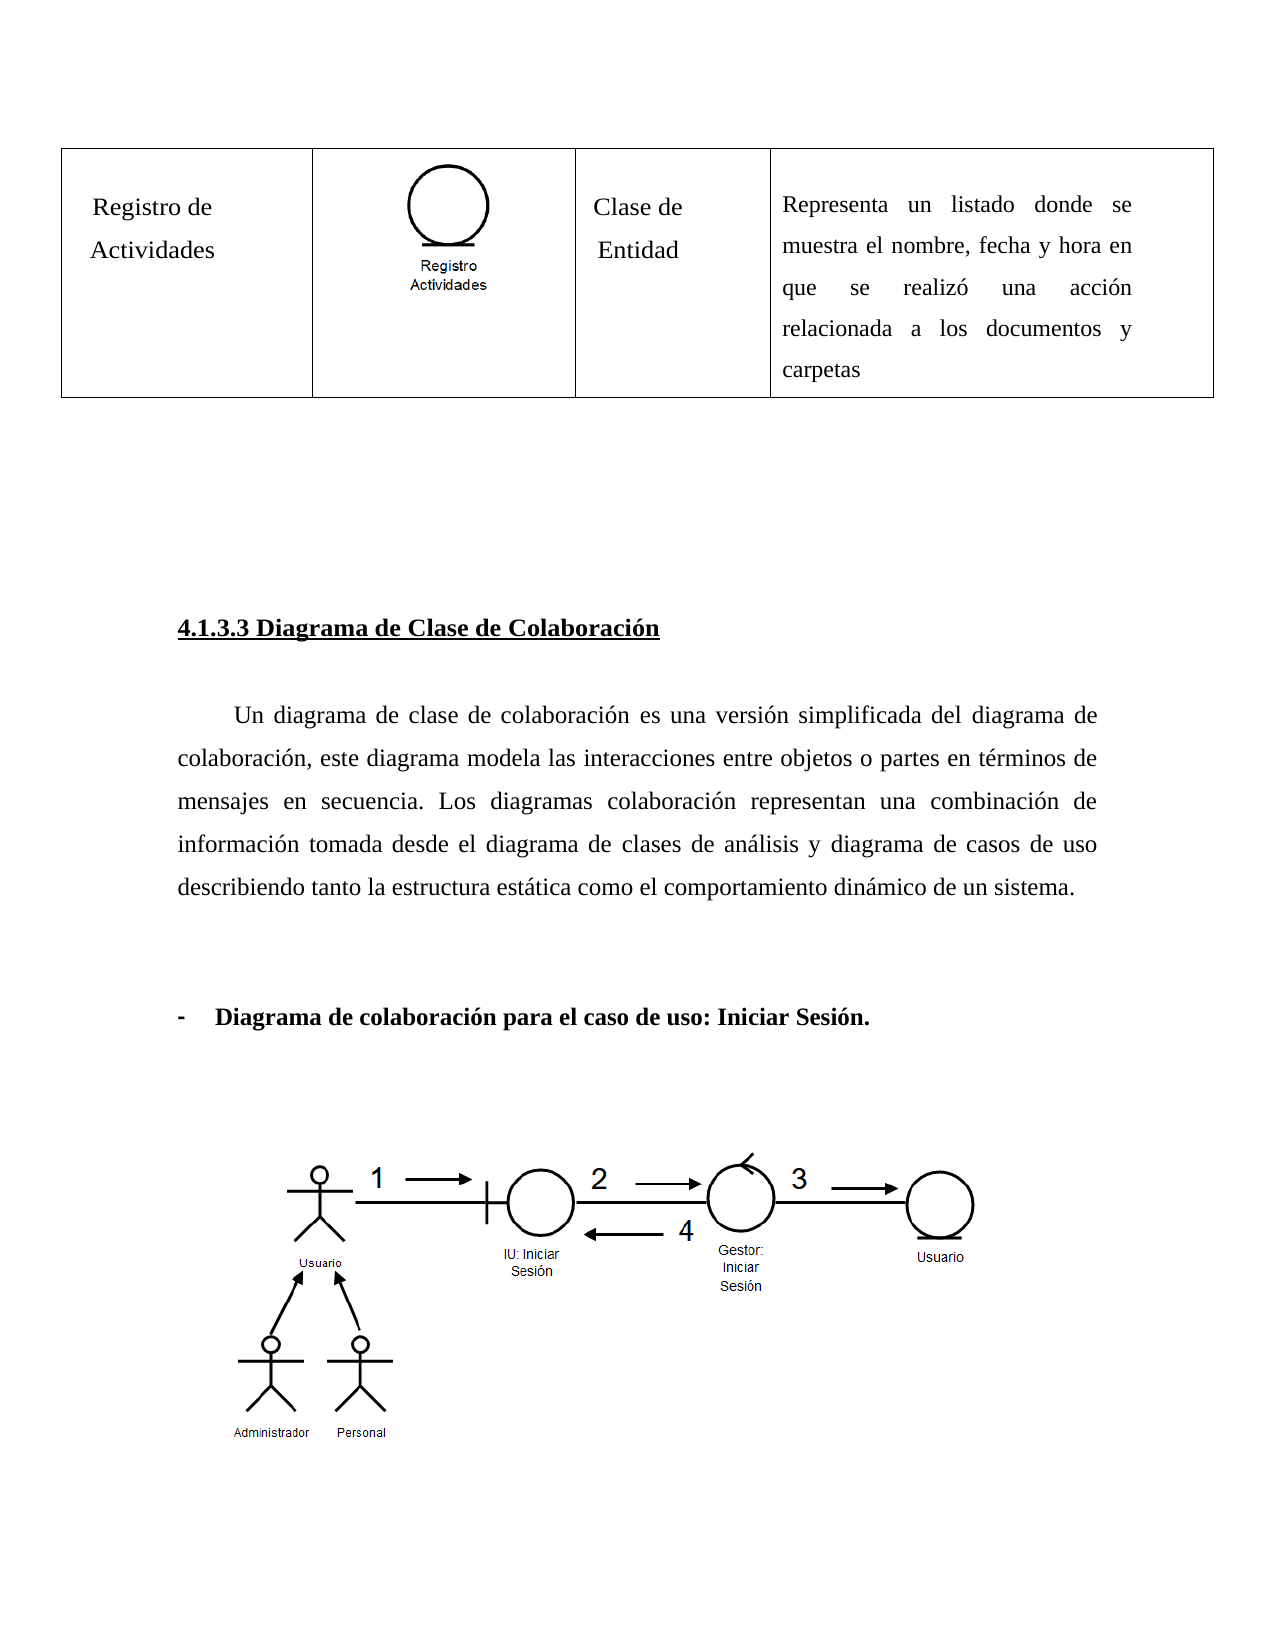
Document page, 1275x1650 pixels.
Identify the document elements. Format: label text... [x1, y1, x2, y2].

list Diagrama de colaboración para el caso de uso: Iniciar Sesión. [177, 1002, 1098, 1032]
table_cell Representa un listado donde se muestra el nombre, fecha y hora en que se realizó una acción relacionada a los documentos y carpetas [771, 149, 1213, 397]
table_cell Registro de Actividades [62, 149, 312, 397]
text Un diagrama de clase de colaboración es una versión simplificada del diagrama de colaboración, este diagrama modela las interacciones entre objetos o partes en términos de mensajes en secuencia. Los diagramas colaboración representan una combinación de información tomada desde el diagrama de clases de análisis y diagrama de casos de uso describiendo tanto la estructura estática como el comportamiento dinámico de un sistema. [177, 700, 1098, 901]
table_cell Clase de Entidad [576, 149, 770, 397]
table_cell [313, 149, 575, 397]
picture [228, 1107, 977, 1459]
picture [396, 161, 499, 296]
text 4.1.3.3 Diagrama de Clase de Colaboración [177, 613, 1028, 642]
